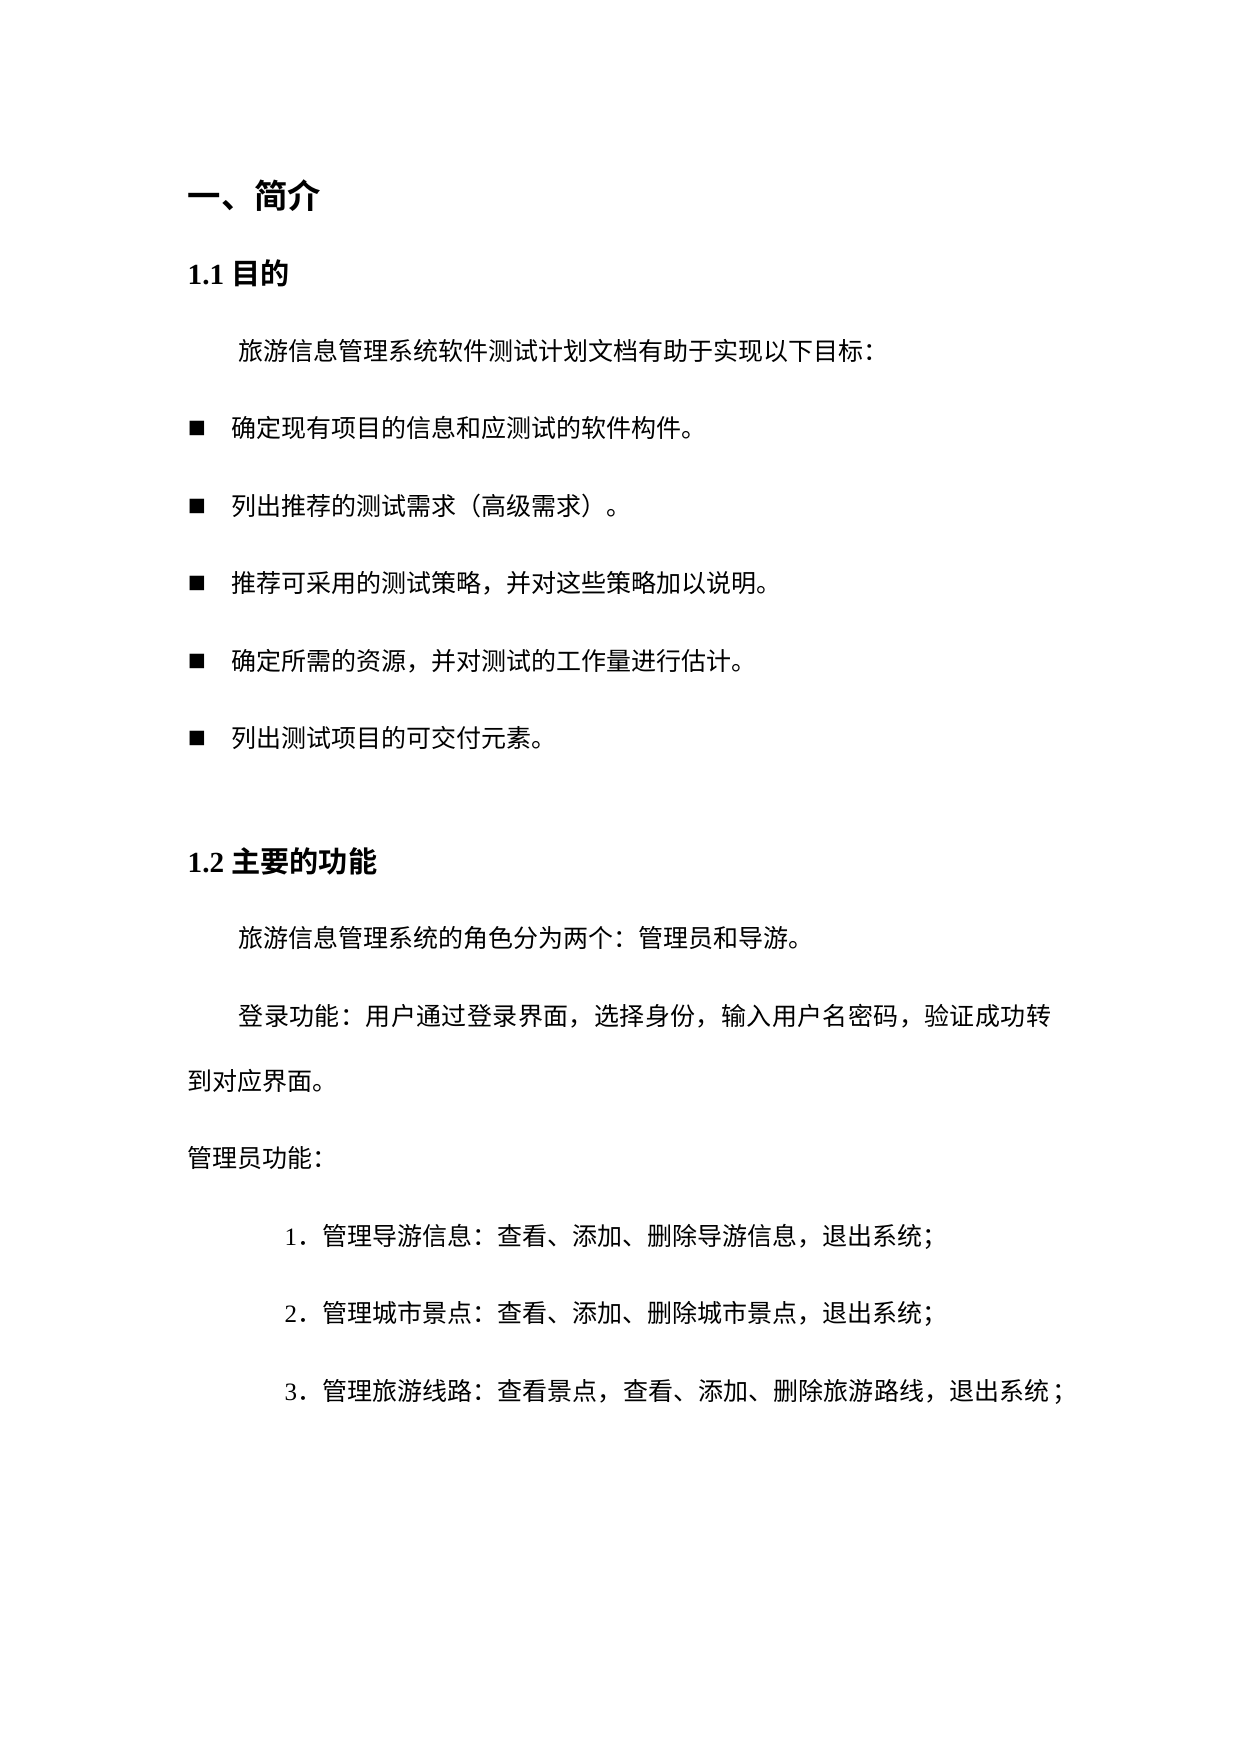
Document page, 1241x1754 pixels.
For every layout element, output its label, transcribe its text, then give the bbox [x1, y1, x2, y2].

text 旅游信息管理系统的角色分为两个：管理员和导游。 [187, 904, 1053, 969]
list 主要的功能 [187, 827, 1053, 892]
list 确定现有项目的信息和应测试的软件构件。 [187, 394, 1053, 459]
list 确定所需的资源，并对测试的工作量进行估计。 [187, 627, 1053, 692]
text 旅游信息管理系统软件测试计划文档有助于实现以下目标： [187, 317, 1053, 382]
list 管理导游信息：查看、添加、删除导游信息，退出系统； [234, 1202, 1053, 1267]
list 列出测试项目的可交付元素。 [187, 704, 1053, 769]
list 列出推荐的测试需求（高级需求）。 [187, 472, 1053, 537]
list 管理旅游线路：查看景点，查看、添加、删除旅游路线，退出系统； [234, 1357, 1053, 1487]
text 登录功能：用户通过登录界面，选择身份，输入用户名密码，验证成功转到对应界面。 [187, 982, 1053, 1112]
list 简介 [187, 162, 1053, 227]
list 管理城市景点：查看、添加、删除城市景点，退出系统； [234, 1279, 1053, 1344]
text 管理员功能： [187, 1124, 1053, 1189]
list 推荐可采用的测试策略，并对这些策略加以说明。 [187, 549, 1053, 614]
list 目的 [187, 239, 1053, 304]
